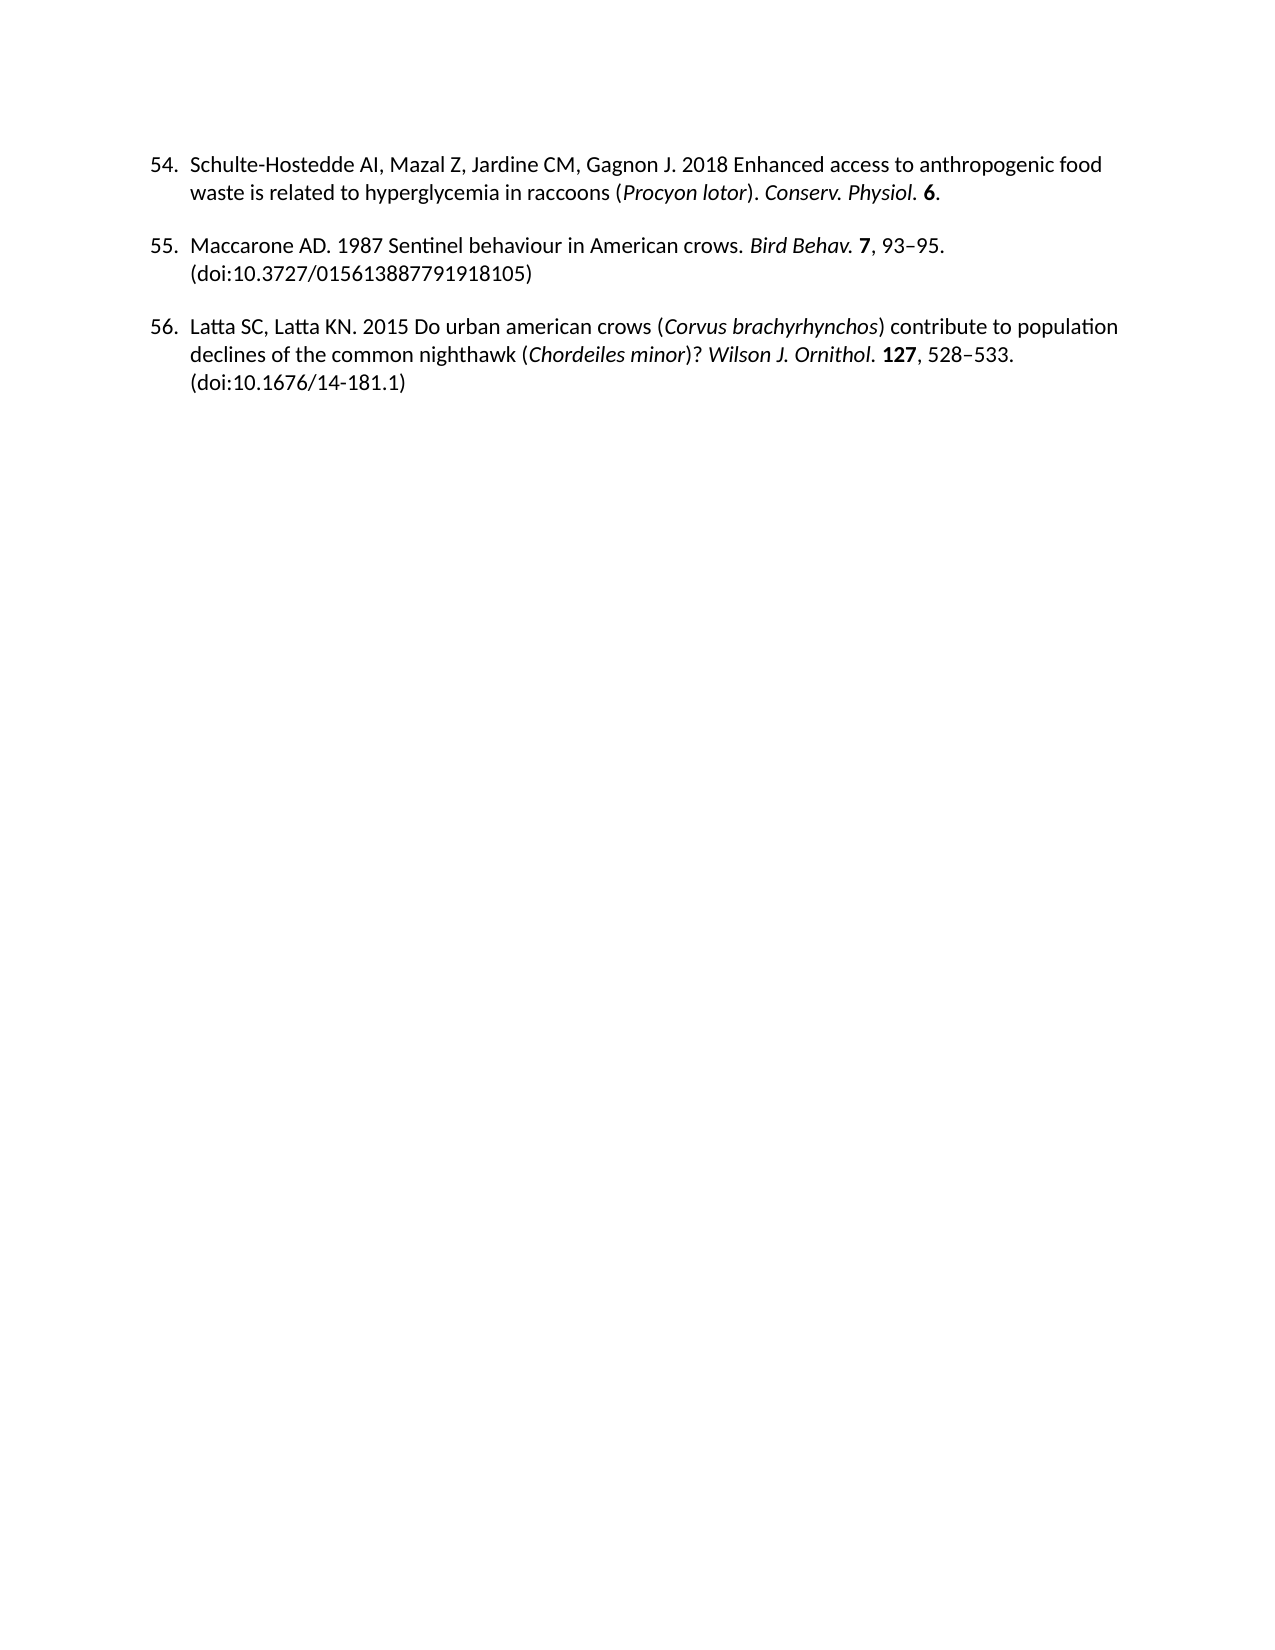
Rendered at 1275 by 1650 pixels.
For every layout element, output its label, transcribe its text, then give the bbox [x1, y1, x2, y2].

text 55. Maccarone AD. 1987 Sentinel behaviour in American crows. Bird Behav. 7, 93–95. (doi:10.3727/015613887791918105) [150, 231, 1125, 287]
text 56. Latta SC, Latta KN. 2015 Do urban american crows (Corvus brachyrhynchos) contribute to population declines of the common nighthawk (Chordeiles minor)? Wilson J. Ornithol. 127, 528–533. (doi:10.1676/14-181.1) [150, 312, 1125, 396]
text 54. Schulte-Hostedde AI, Mazal Z, Jardine CM, Gagnon J. 2018 Enhanced access to anthropogenic food waste is related to hyperglycemia in raccoons (Procyon lotor). Conserv. Physiol. 6. [150, 150, 1125, 206]
